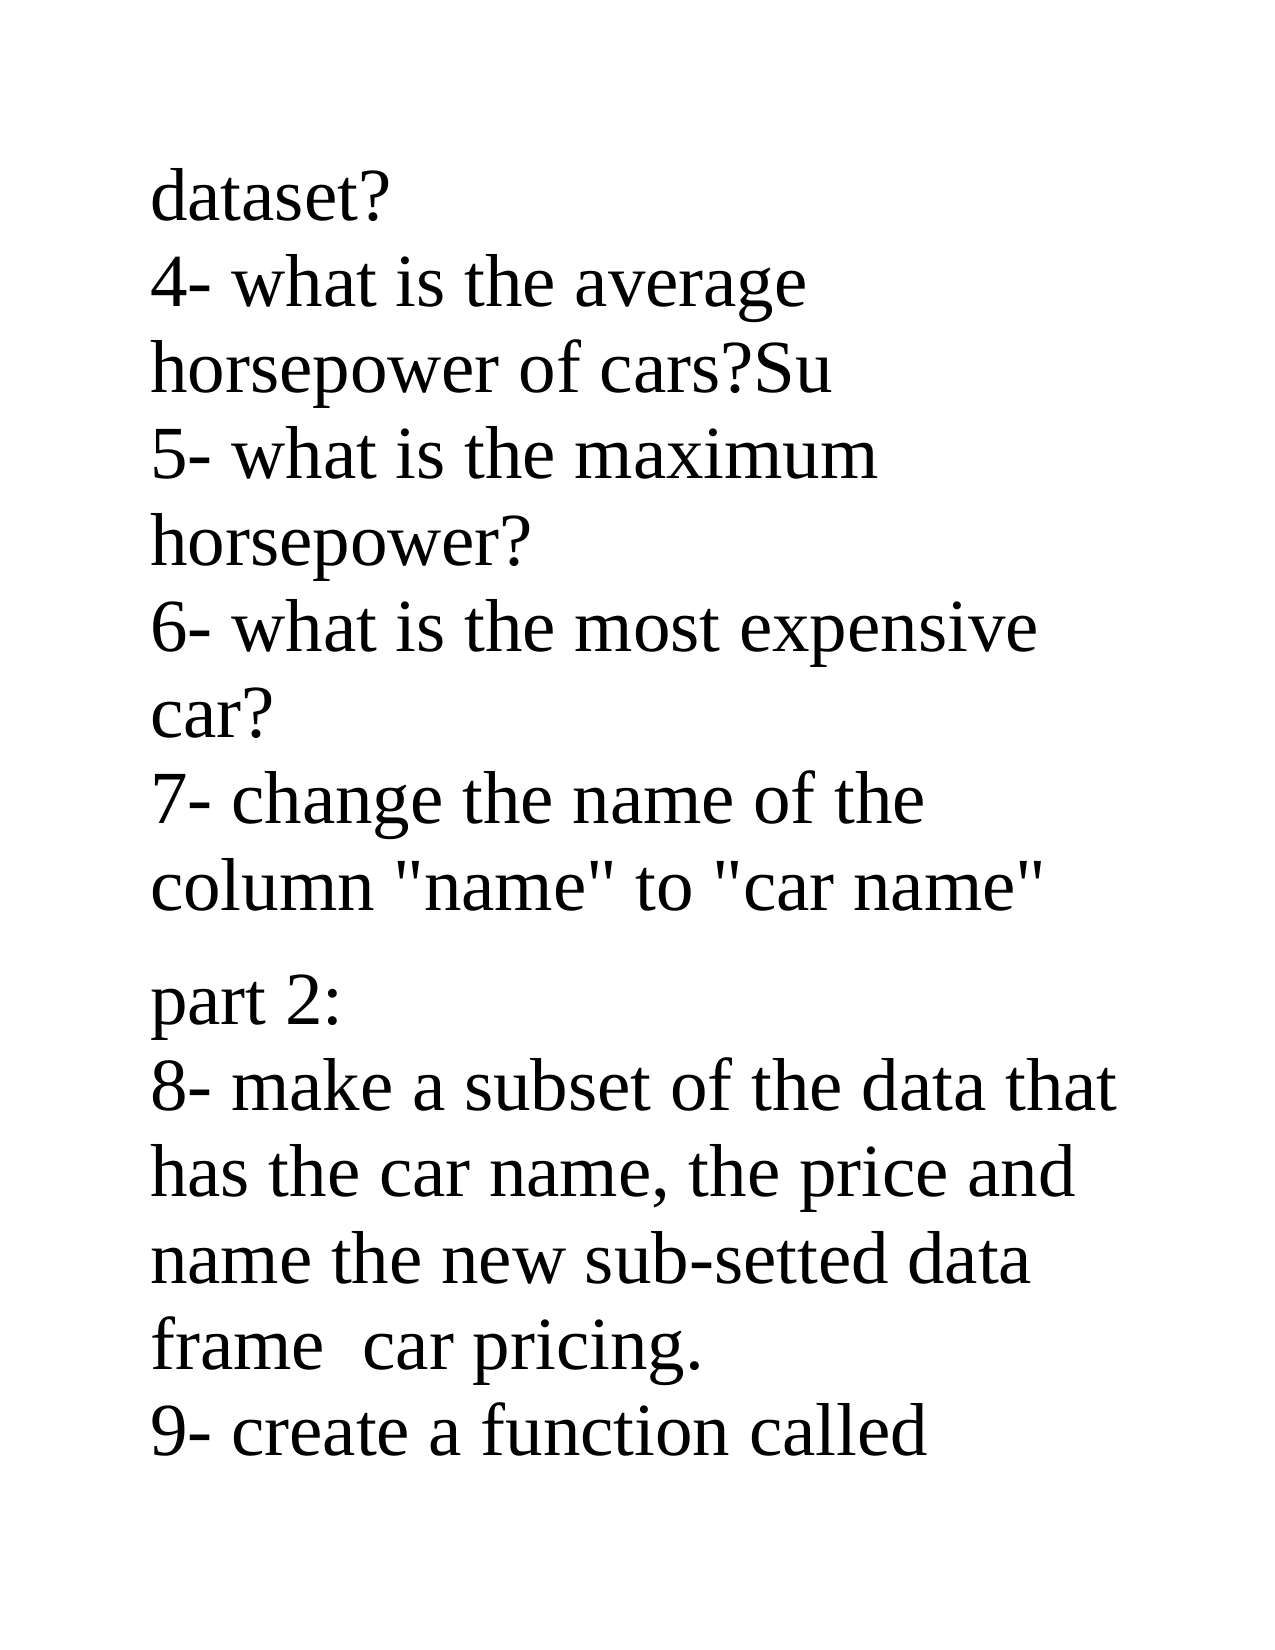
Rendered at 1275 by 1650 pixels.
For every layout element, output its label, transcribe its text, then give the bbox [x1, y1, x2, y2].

text 5- what is the maximum horsepower? [150, 581, 1125, 754]
text 3- How many unique numbers of cylinders we have in the cars dataset? [150, 150, 1125, 409]
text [150, 1214, 1125, 1386]
text part 2: [150, 1127, 1125, 1214]
text 7- change the name of the column "name" to "car name" [150, 926, 1125, 1099]
text 4- what is the average horsepower of cars?Su [150, 409, 1125, 581]
text 6- what is the most expensive car? [150, 754, 1125, 926]
